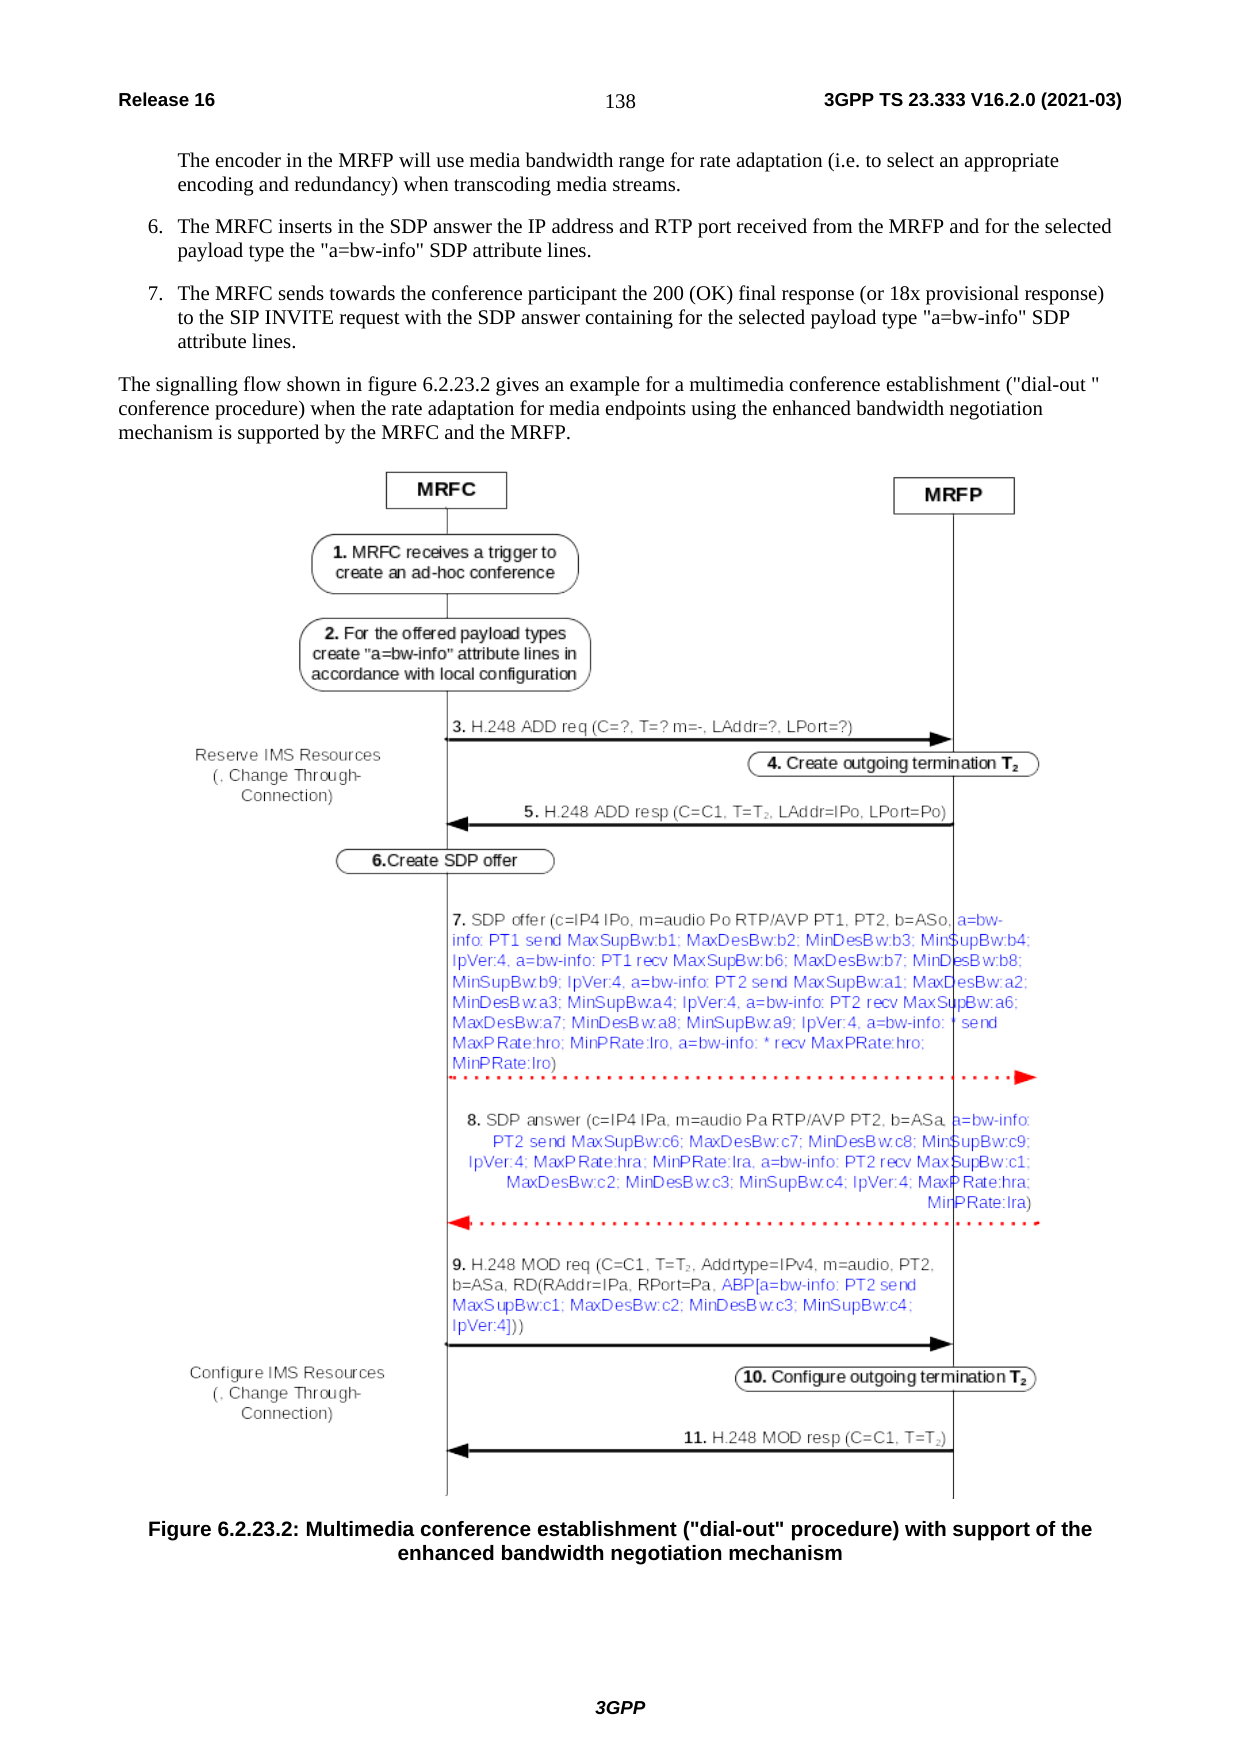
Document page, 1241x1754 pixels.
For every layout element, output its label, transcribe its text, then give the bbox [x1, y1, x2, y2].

text 6. The MRFC inserts in the SDP answer the IP address and RTP port received from the MRFP and for the selected payload type the "a=bw-info" SDP attribute lines. [148, 214, 1122, 262]
text 7. The MRFC sends towards the conference participant the 200 (OK) final response (or 18x provisional response) to the SIP INVITE request with the SDP answer containing for the selected payload type "a=bw-info" SDP attribute lines. [148, 281, 1122, 353]
text Figure 6.2.23.2: Multimedia conference establishment ("dial-out" procedure) with support of the enhanced bandwidth negotiation mechanism [118, 1517, 1122, 1565]
text The encoder in the MRFP will use media bandwidth range for rate adaptation (i.e. to select an appropriate encoding and redundancy) when transcoding media streams. [148, 147, 1122, 196]
text The signalling flow shown in figure 6.2.23.2 gives an example for a multimedia conference establishment ("dial-out " conference procedure) when the rate adaptation for media endpoints using the enhanced bandwidth negotiation mechanism is supported by the MRFC and the MRFP. [118, 372, 1122, 444]
